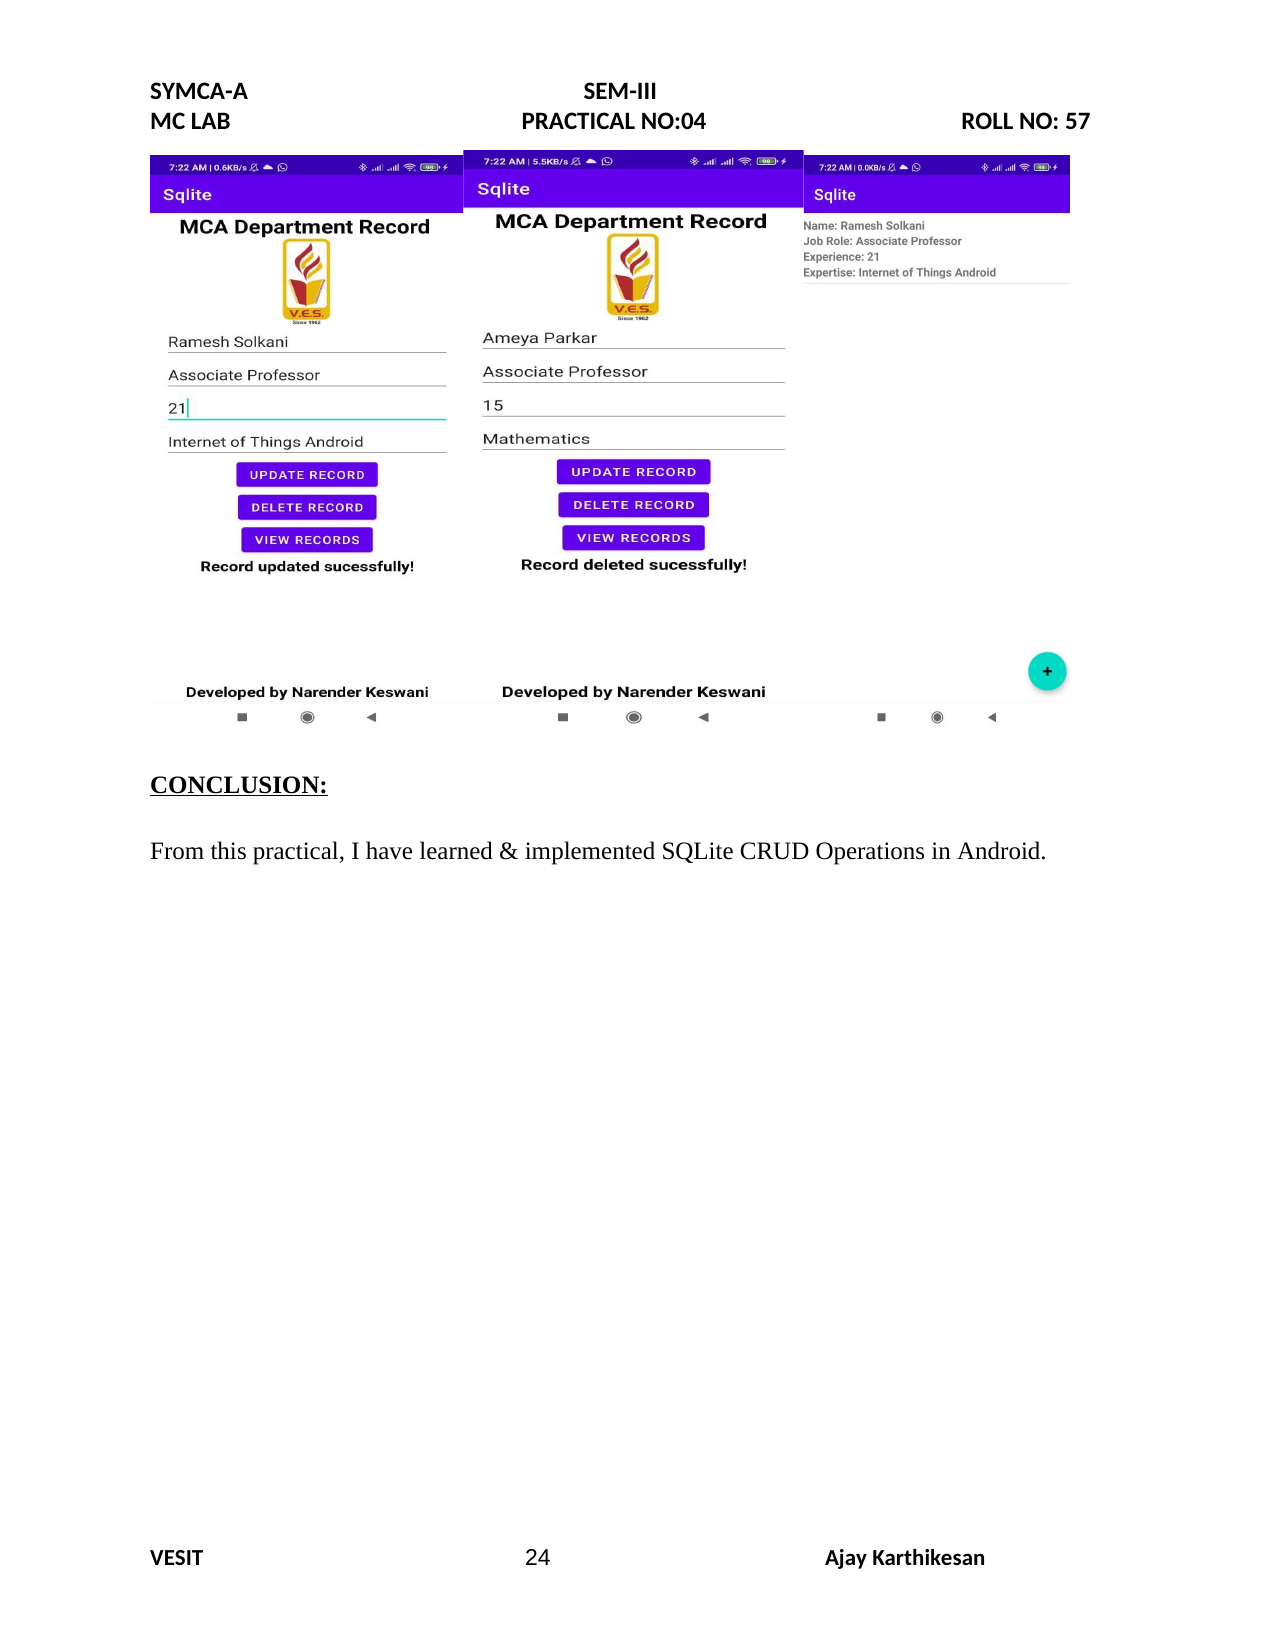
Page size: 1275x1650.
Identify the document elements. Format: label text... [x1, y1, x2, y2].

picture [150, 150, 1070, 733]
text From this practical, I have learned & implemented SQLite CRUD Operations in Android. [150, 836, 1125, 864]
text CONCLUSION: [150, 770, 1125, 798]
